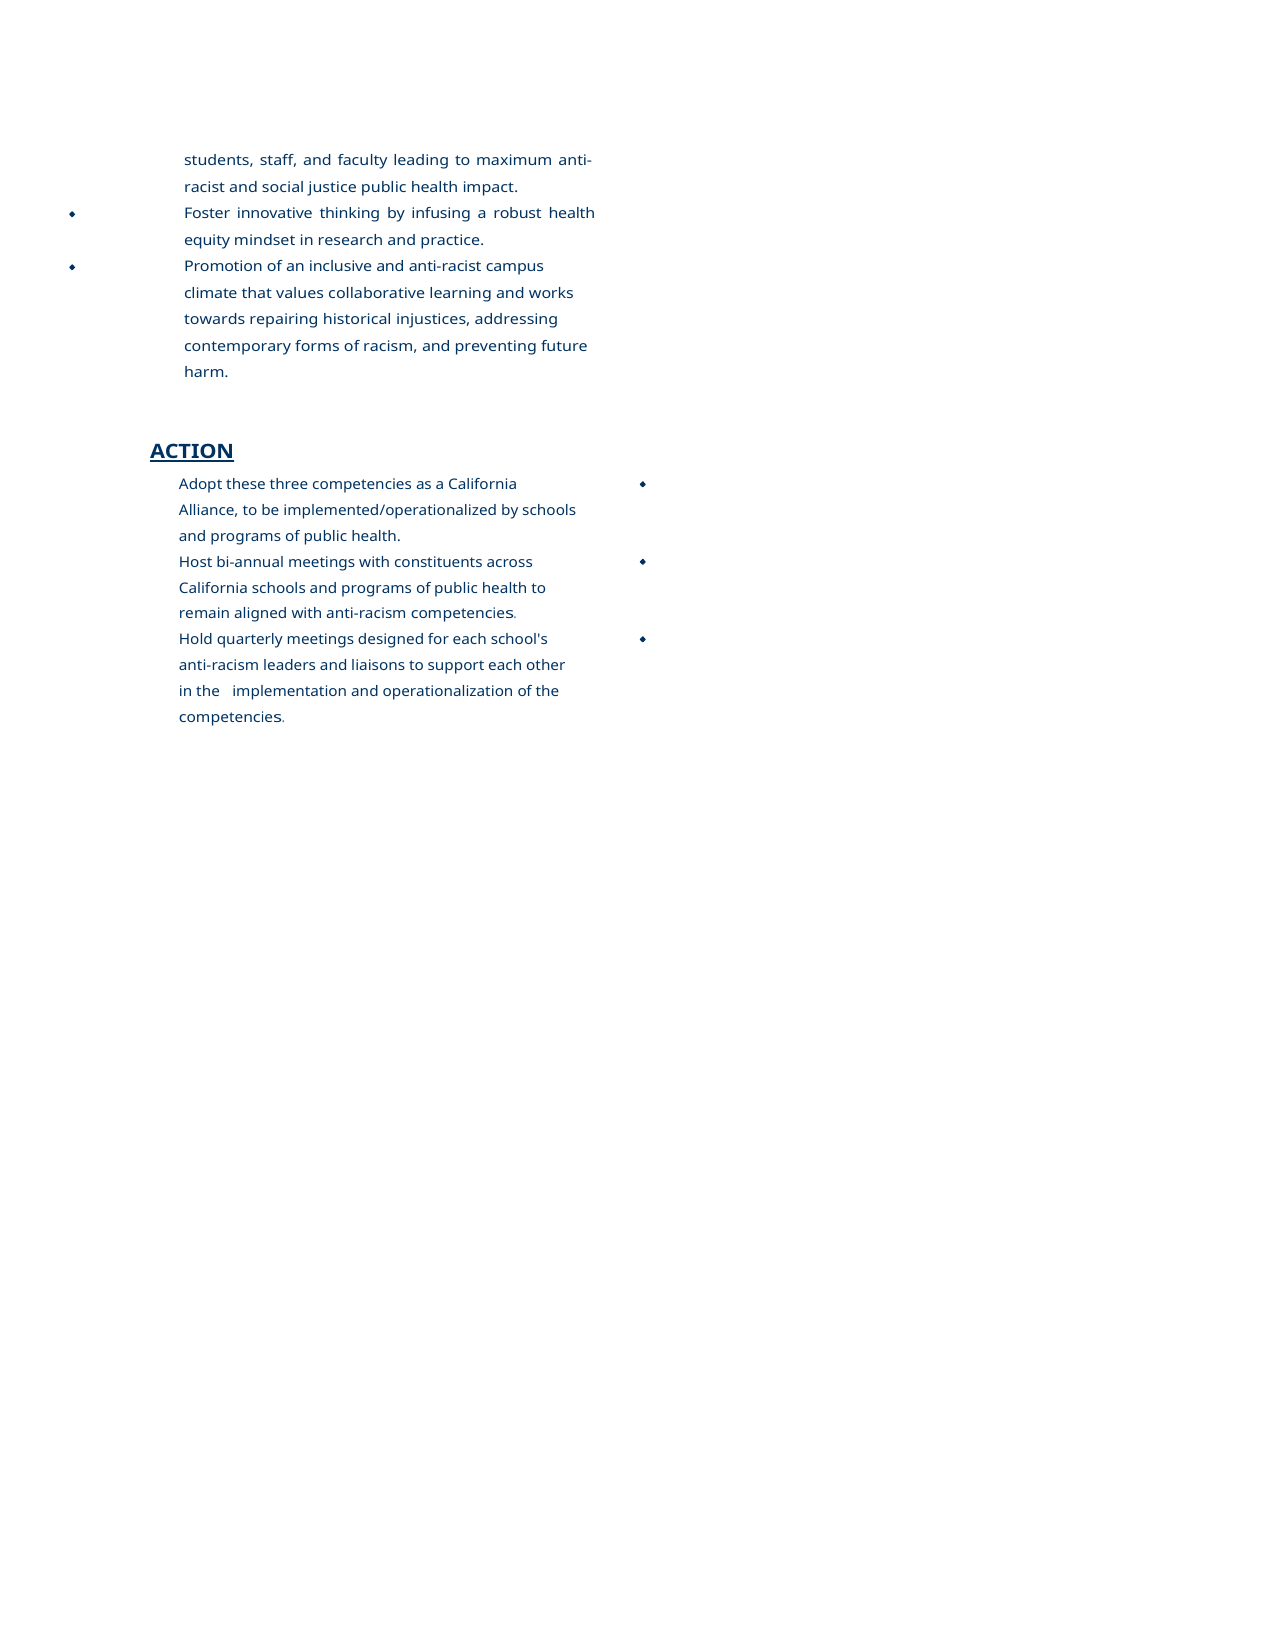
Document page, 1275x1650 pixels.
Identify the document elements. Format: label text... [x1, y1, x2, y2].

text Adopt these three competencies as a California Alliance, to be implemented/operationalized by schools and programs of public health. [179, 474, 579, 546]
text Hold quarterly meetings designed for each school's anti-racism leaders and liaisons to support each other in the implementation and operationalization of the competencies. [179, 629, 579, 727]
text Foster innovative thinking by infusing a robust health equity mindset in research and practice. [184, 203, 595, 249]
text Host bi-annual meetings with constituents across California schools and programs of public health to remain aligned with anti-racism competencies. [179, 552, 569, 623]
text ACTION [150, 437, 599, 464]
text Promotion of an inclusive and anti-racist campus climate that values collaborative learning and works towards repairing historical injustices, addressing contemporary forms of racism, and preventing future harm. [184, 256, 596, 382]
